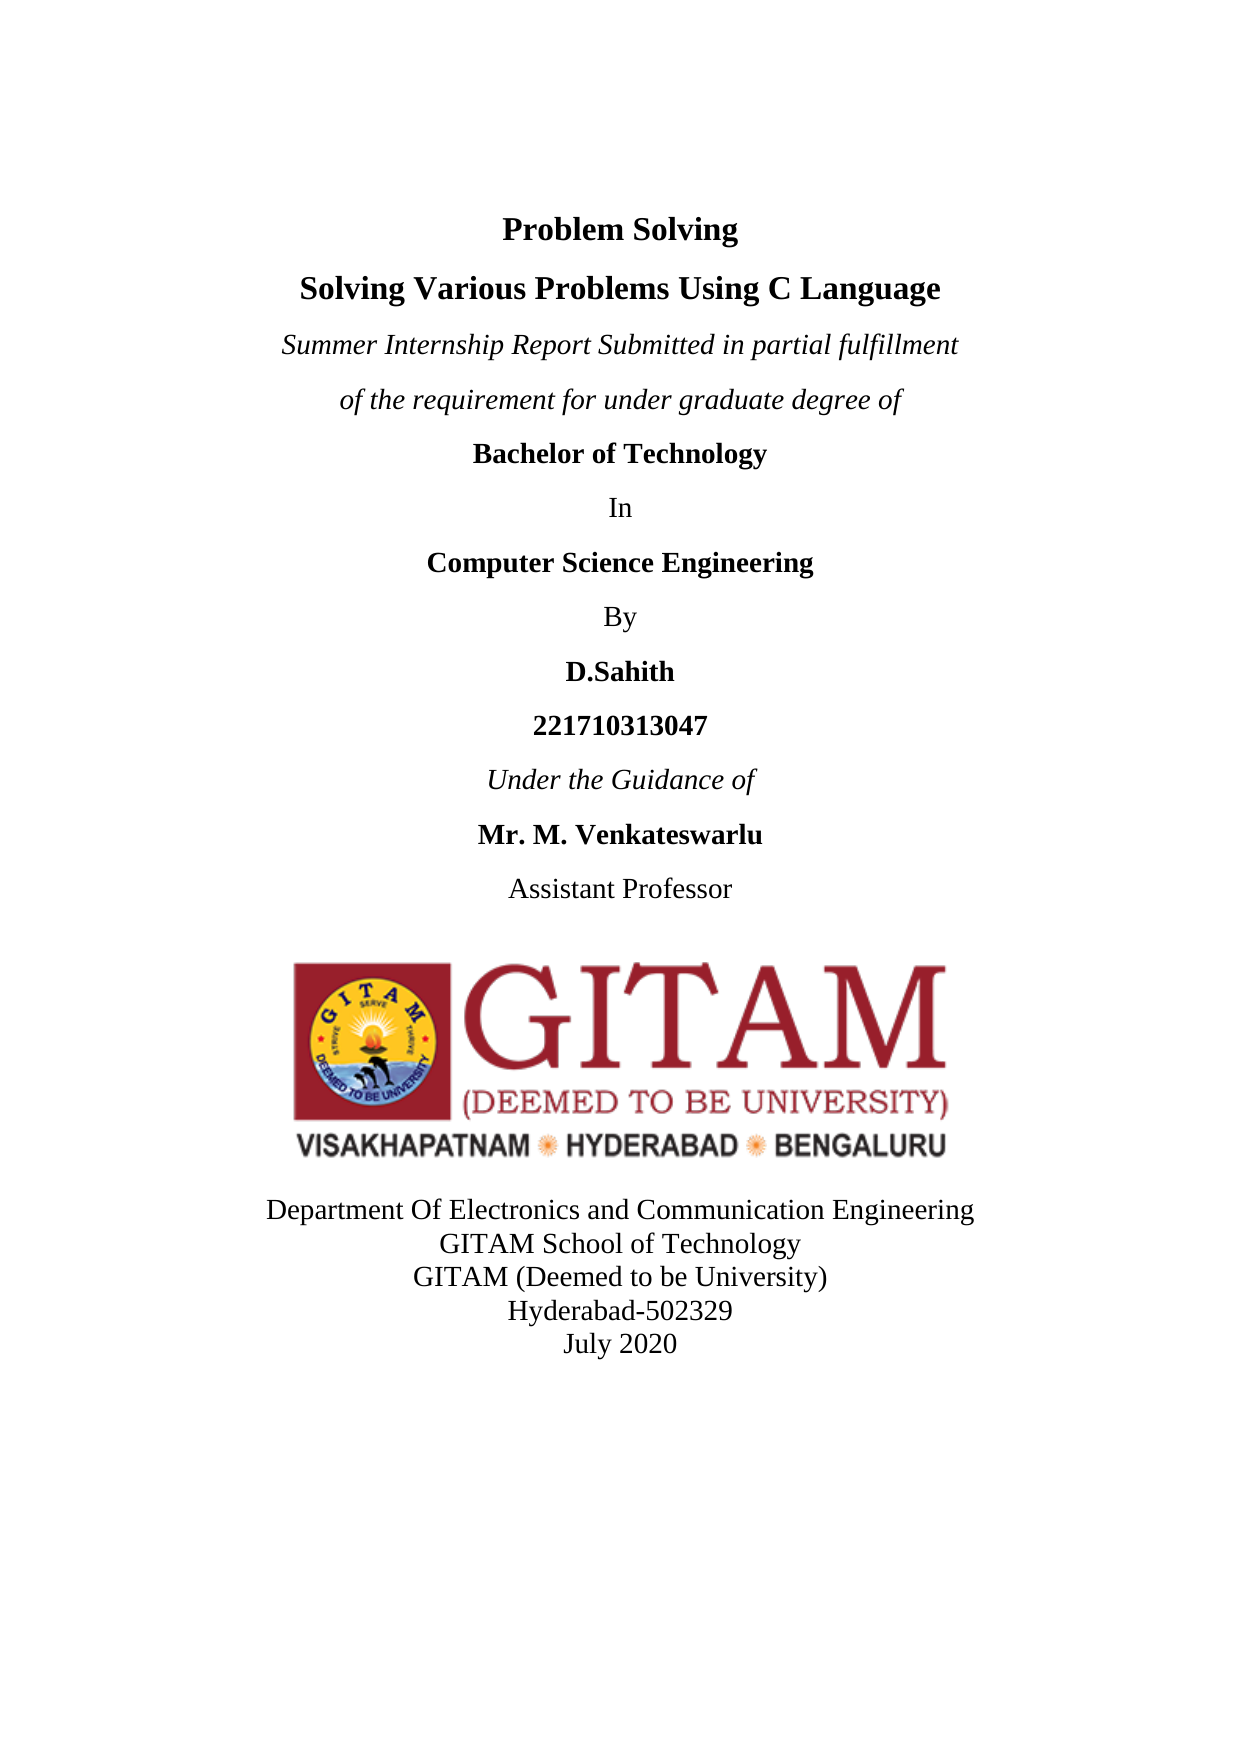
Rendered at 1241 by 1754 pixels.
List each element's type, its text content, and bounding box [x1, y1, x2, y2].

text Under the Guidance of [187, 762, 1053, 796]
text Department Of Electronics and Communication Engineering [187, 1192, 1053, 1226]
text D.Sahith [187, 654, 1053, 687]
text Summer Internship Report Submitted in partial fulfillment [187, 327, 1053, 361]
text In [187, 491, 1053, 524]
text Problem Solving [187, 209, 1053, 247]
text Bachelor of Technology [187, 436, 1053, 470]
text By [187, 599, 1053, 633]
text Solving Various Problems Using C Language [187, 268, 1053, 307]
text Assistant Professor [187, 871, 1053, 905]
text Hyderabad-502329 [187, 1293, 1053, 1326]
text of the requirement for under graduate degree of [187, 382, 1053, 415]
text Mr. M. Venkateswarlu [187, 817, 1053, 850]
text July 2020 [187, 1326, 1053, 1360]
picture [280, 951, 960, 1172]
text GITAM School of Technology [187, 1226, 1053, 1259]
text GITAM (Deemed to be University) [187, 1259, 1053, 1293]
text 221710313047 [187, 708, 1053, 742]
text Computer Science Engineering [187, 545, 1053, 578]
